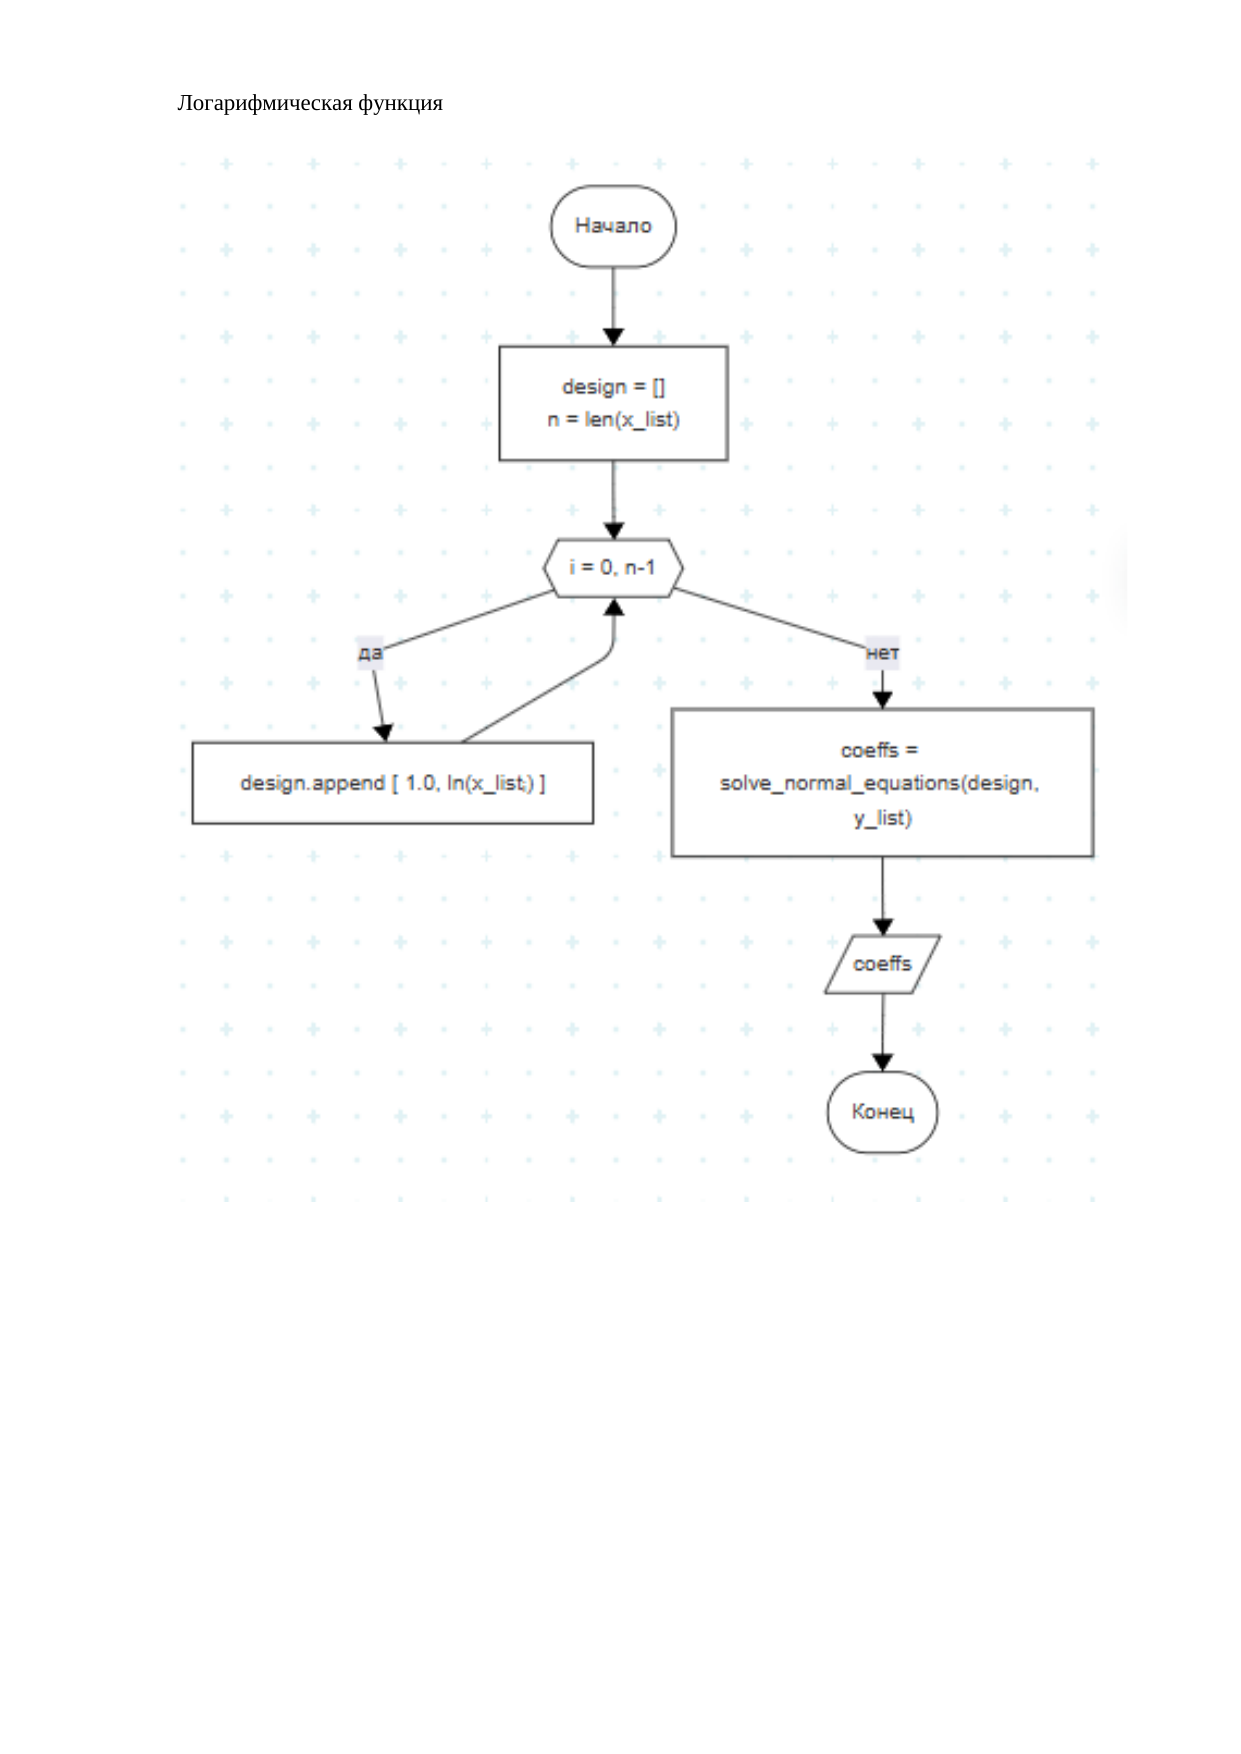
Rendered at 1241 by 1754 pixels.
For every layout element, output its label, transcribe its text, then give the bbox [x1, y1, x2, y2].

text Логарифмическая функция [177, 89, 1152, 115]
picture [177, 133, 1128, 1202]
